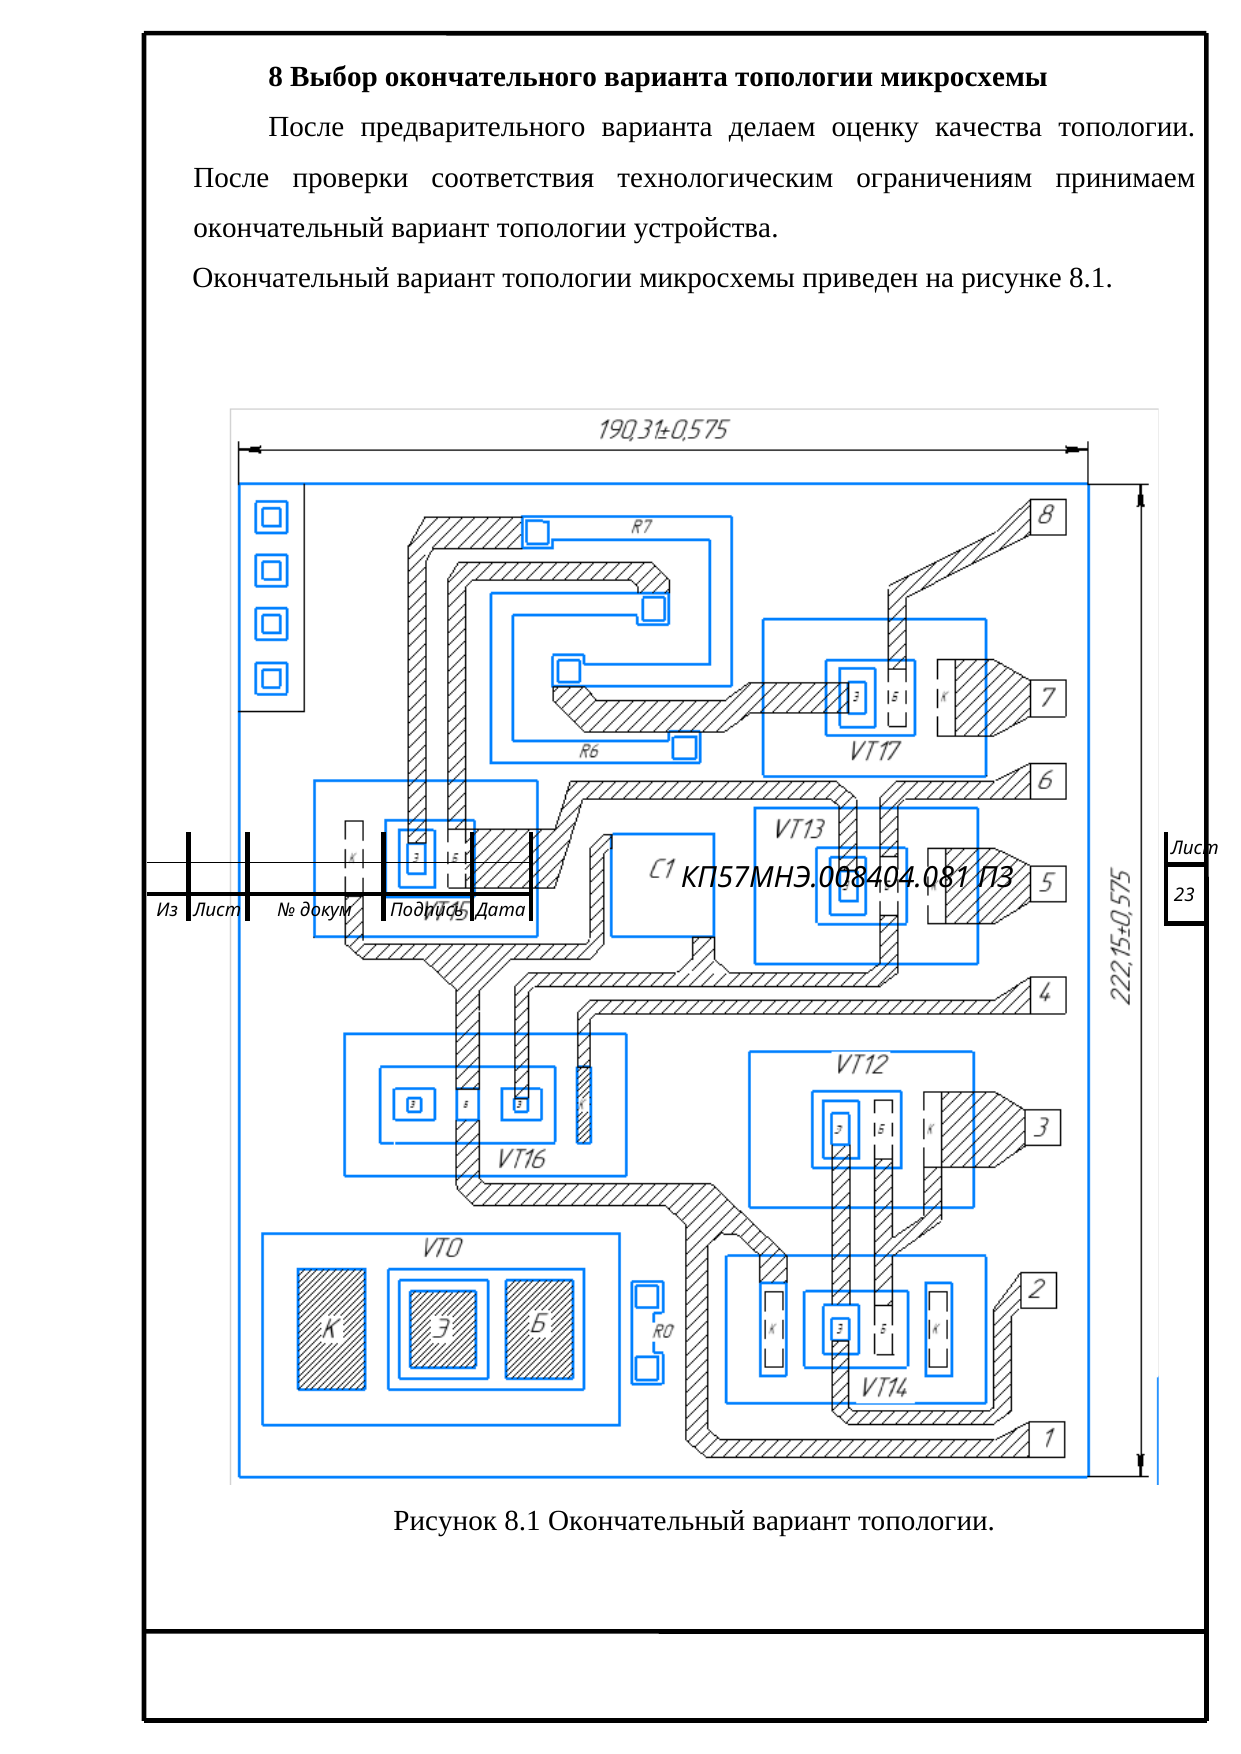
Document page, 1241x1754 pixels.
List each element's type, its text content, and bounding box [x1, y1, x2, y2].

text 8 Выбор окончательного варианта топологии микросхемы [267, 59, 1196, 93]
text Рисунок 8.1 Окончательный вариант топологии. [192, 1503, 1196, 1537]
text Окончательный вариант топологии микросхемы приведен на рисунке 8.1. [192, 260, 1196, 294]
text После предварительного варианта делаем оценку качества топологии. После проверки соответствия технологическим ограничениям принимаем окончательный вариант топологии устройства. [193, 109, 1196, 244]
picture [229, 863, 245, 892]
picture [229, 407, 1159, 1485]
picture [479, 904, 486, 914]
picture [250, 863, 381, 892]
picture [474, 863, 529, 892]
picture [386, 863, 470, 892]
